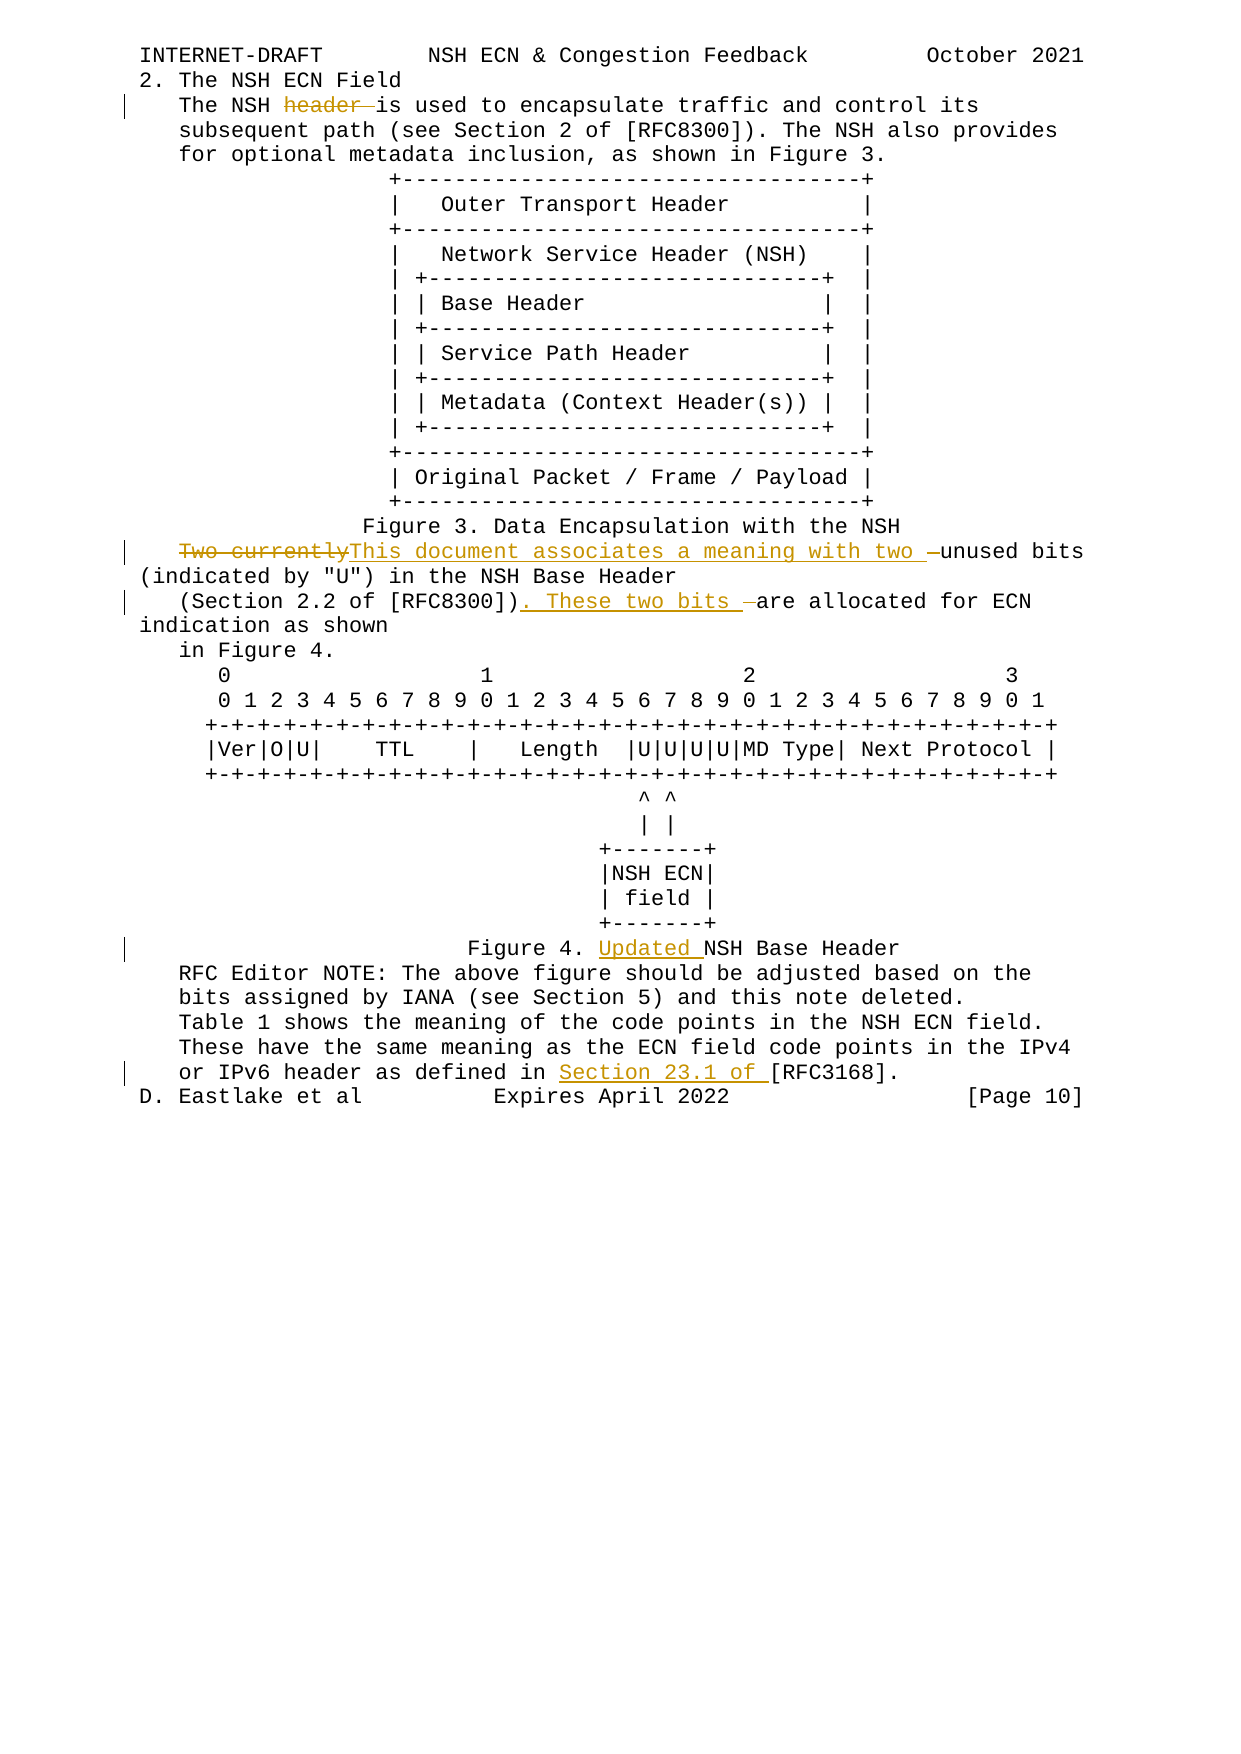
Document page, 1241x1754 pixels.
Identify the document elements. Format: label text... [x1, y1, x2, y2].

text Figure 4. NSH Base Header [139, 937, 1101, 962]
text | field | [139, 887, 1101, 912]
text for optional metadata inclusion, as shown in Figure 3. [139, 143, 1101, 168]
text Table 1 shows the meaning of the code points in the NSH ECN field. [139, 1011, 1101, 1036]
text Figure 3. Data Encapsulation with the NSH [139, 515, 1101, 540]
text | | Metadata (Context Header(s)) | | [139, 391, 1101, 416]
text +-------+ [139, 912, 1101, 937]
text |NSH ECN| [139, 862, 1101, 887]
text | | Service Path Header | | [139, 342, 1101, 367]
text unused bits (indicated by "U") in the NSH Base Header [139, 540, 1101, 590]
text 2. The NSH ECN Field [139, 69, 1101, 94]
text These have the same meaning as the ECN field code points in the IPv4 [139, 1036, 1101, 1061]
text INTERNET-DRAFT NSH ECN & Congestion Feedback October 2021 [139, 44, 1101, 69]
text | Outer Transport Header | [139, 193, 1101, 218]
text | +------------------------------+ | [139, 267, 1101, 292]
text The NSH is used to encapsulate traffic and control its [139, 94, 1101, 119]
text +-----------------------------------+ [139, 218, 1101, 243]
text | +------------------------------+ | [139, 367, 1101, 391]
text 0 1 2 3 4 5 6 7 8 9 0 1 2 3 4 5 6 7 8 9 0 1 2 3 4 5 6 7 8 9 0 1 [139, 689, 1101, 714]
text +-------+ [139, 838, 1101, 862]
text +-----------------------------------+ [139, 491, 1101, 515]
text subsequent path (see Section 2 of [RFC8300]). The NSH also provides [139, 119, 1101, 143]
text D. Eastlake et al Expires April 2022 [Page 10] [139, 1086, 1101, 1110]
text +-----------------------------------+ [139, 168, 1101, 193]
text | Original Packet / Frame / Payload | [139, 466, 1101, 491]
text bits assigned by IANA (see Section 5) and this note deleted. [139, 986, 1101, 1011]
text (Section 2.2 of [RFC8300])are allocated for ECN indication as shown [139, 590, 1101, 639]
text | +------------------------------+ | [139, 317, 1101, 342]
text or IPv6 header as defined in [RFC3168]. [139, 1061, 1101, 1086]
text +-+-+-+-+-+-+-+-+-+-+-+-+-+-+-+-+-+-+-+-+-+-+-+-+-+-+-+-+-+-+-+-+ [139, 714, 1101, 738]
text | Network Service Header (NSH) | [139, 243, 1101, 267]
text | | Base Header | | [139, 292, 1101, 317]
text | +------------------------------+ | [139, 416, 1101, 441]
text +-+-+-+-+-+-+-+-+-+-+-+-+-+-+-+-+-+-+-+-+-+-+-+-+-+-+-+-+-+-+-+-+ [139, 763, 1101, 788]
text +-----------------------------------+ [139, 441, 1101, 466]
text in Figure 4. [139, 639, 1101, 664]
text | | [139, 813, 1101, 838]
text 0 1 2 3 [139, 664, 1101, 689]
text |Ver|O|U| TTL | Length |U|U|U|U|MD Type| Next Protocol | [139, 738, 1101, 763]
text ^ ^ [139, 788, 1101, 813]
text RFC Editor NOTE: The above figure should be adjusted based on the [139, 962, 1101, 986]
